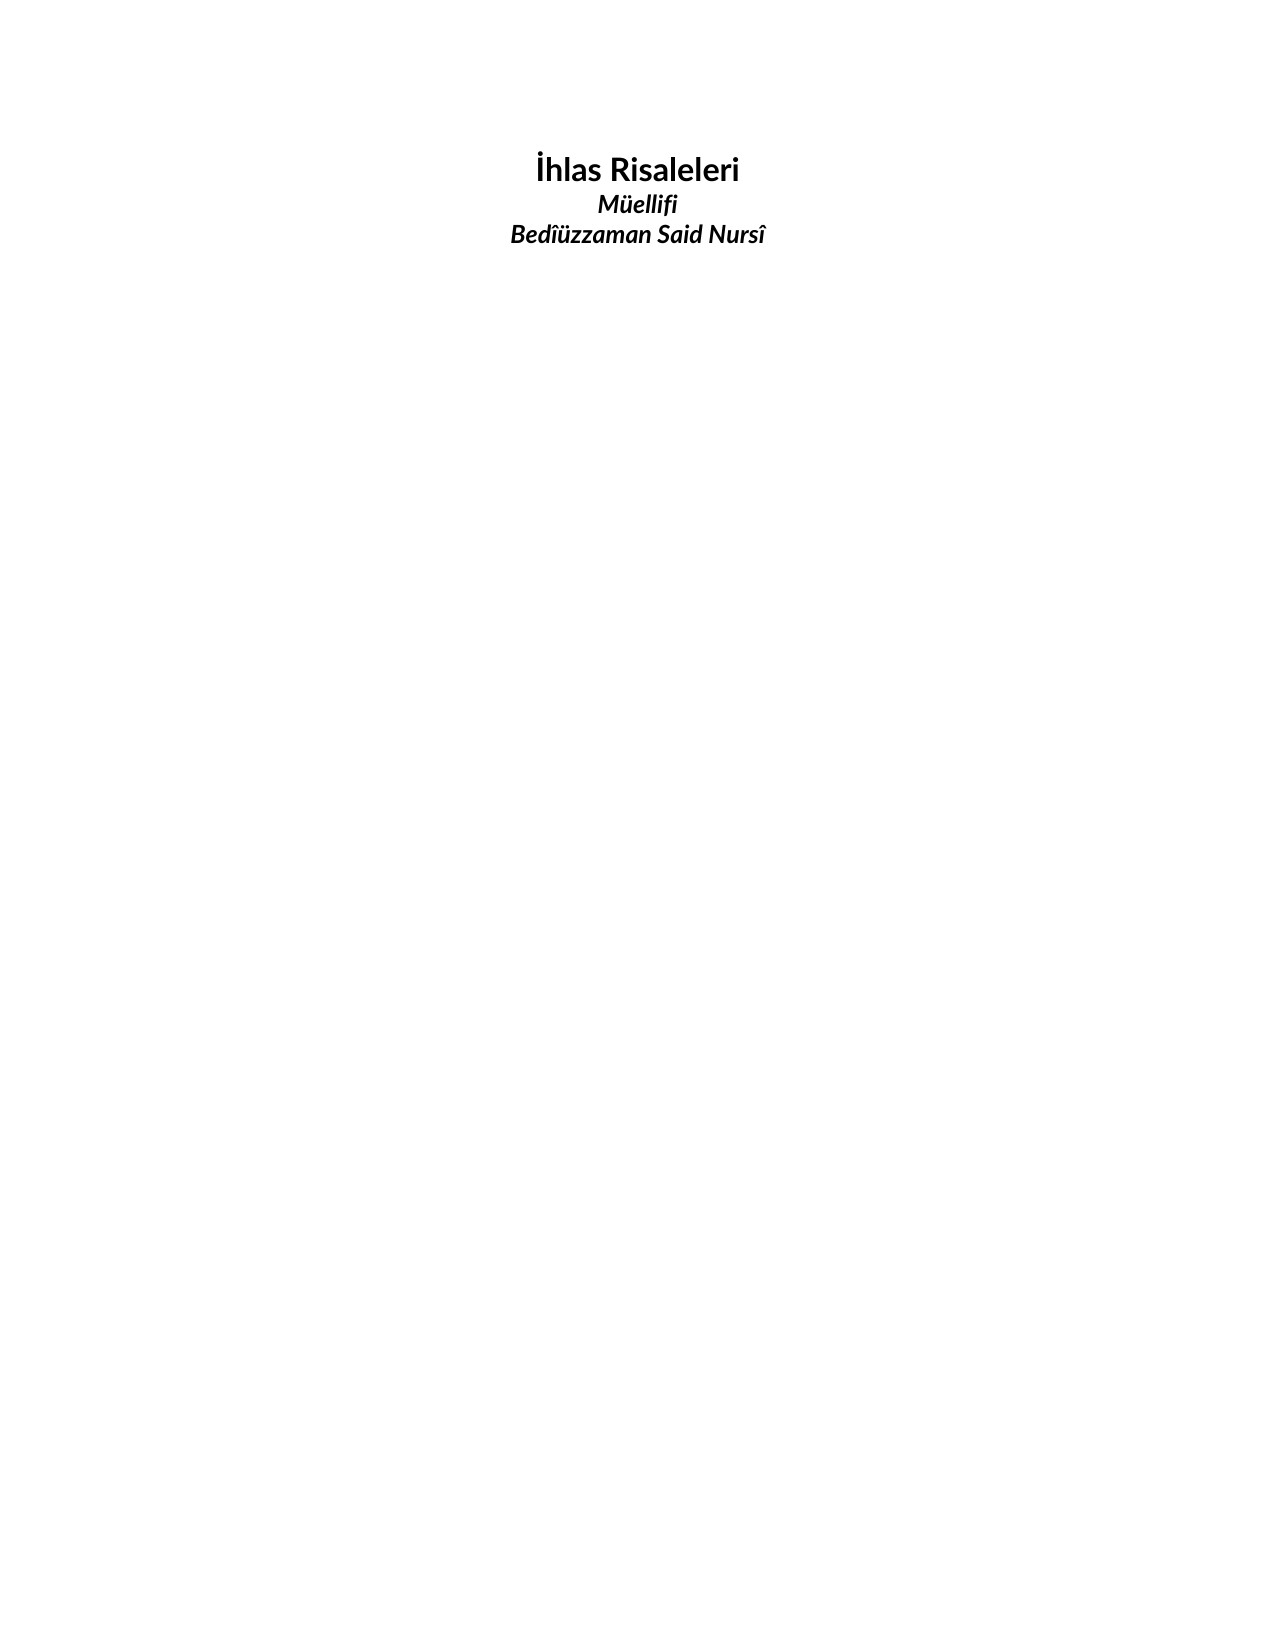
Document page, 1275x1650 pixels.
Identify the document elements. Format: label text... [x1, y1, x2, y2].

text Müellifi [150, 189, 1125, 219]
subtitle İhlas Risaleleri [150, 150, 1125, 189]
text Bedîüzzaman Said Nursî [150, 219, 1125, 249]
